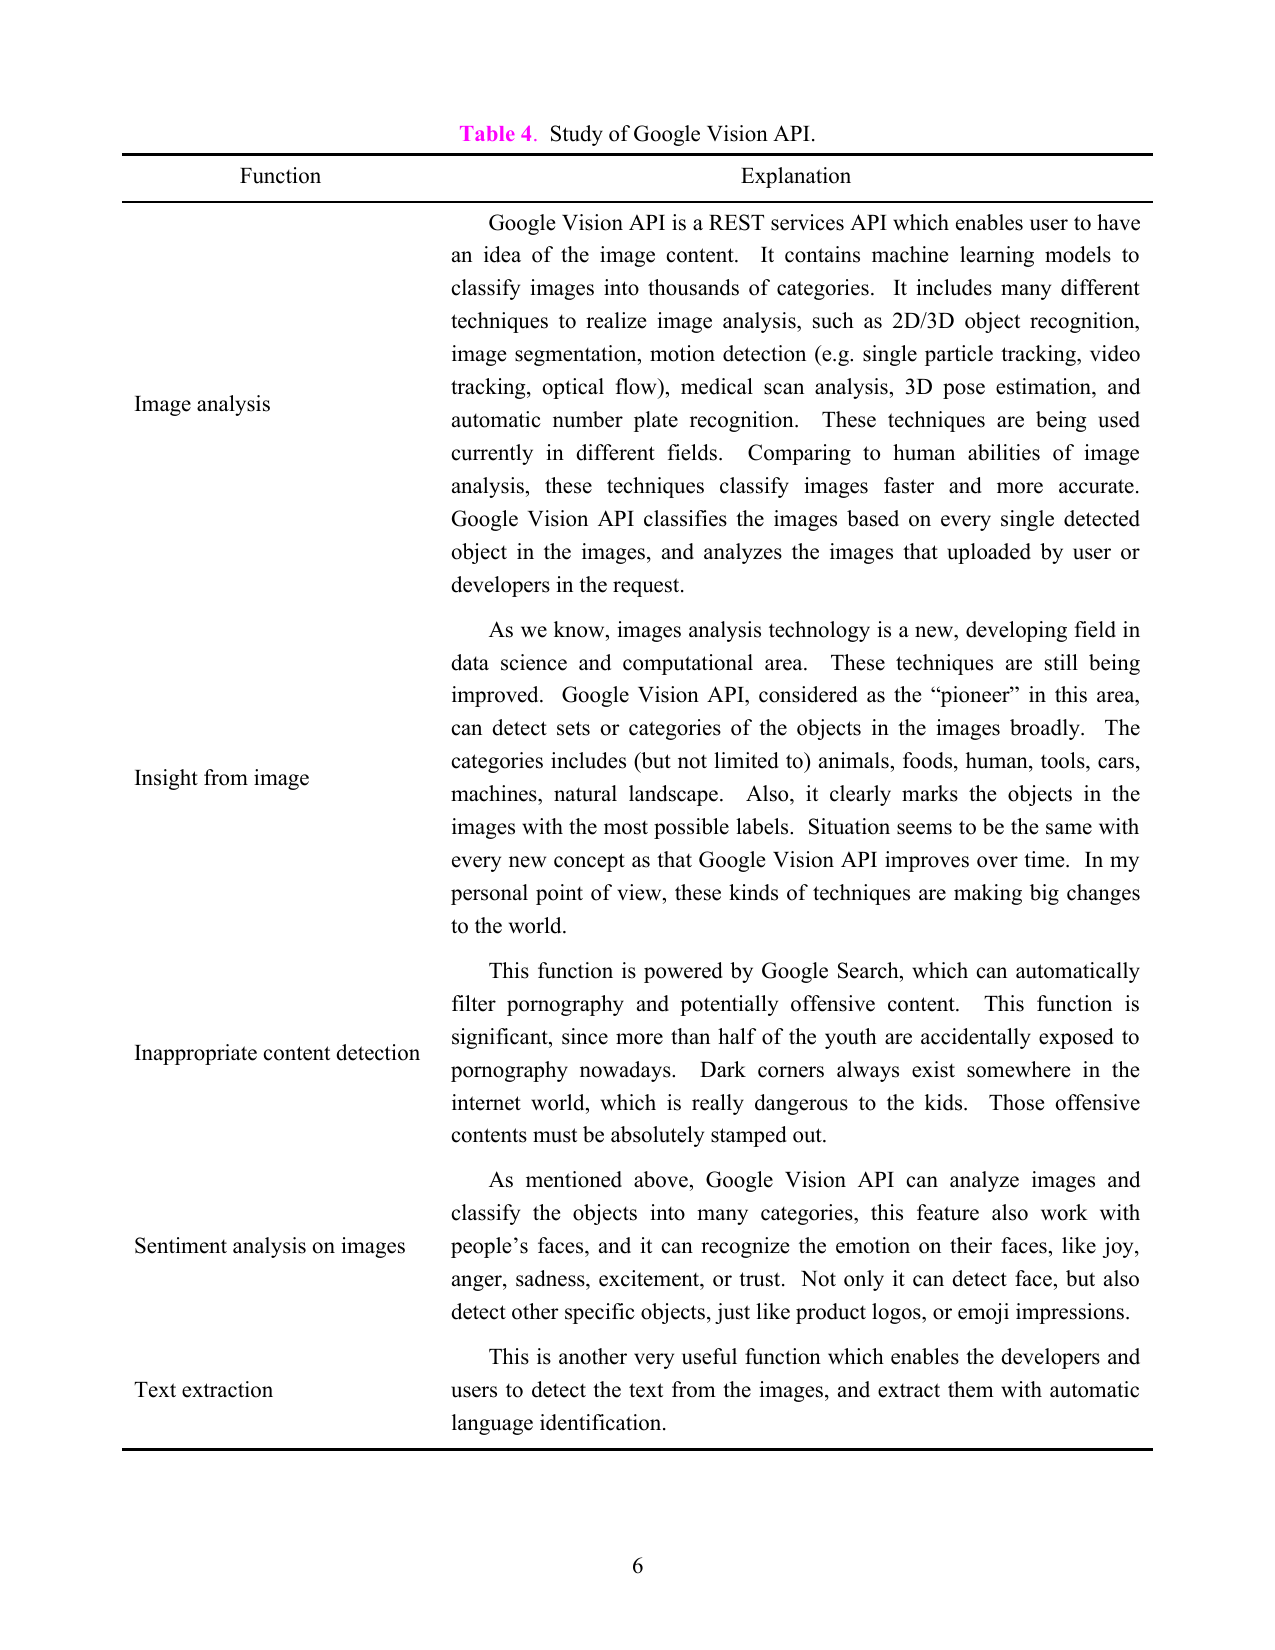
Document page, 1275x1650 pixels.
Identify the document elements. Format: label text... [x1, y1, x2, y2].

table_cell Text extraction [122, 1337, 439, 1448]
table_header Explanation [439, 156, 1153, 201]
list Table 4. Study of Google Vision API. [120, 120, 1155, 146]
table_cell Insight from image [122, 610, 439, 951]
table_cell Google Vision API is a REST services API which enables user to have an idea of the image content. It contains machine learning models to classify images into thousands of categories. It includes many different techniques to realize image analysis, such as 2D/3D object recognition, image segmentation, motion detection (e.g. single particle tracking, video tracking, optical flow), medical scan analysis, 3D pose estimation, and automatic number plate recognition. These techniques are being used currently in different fields. Comparing to human abilities of image analysis, these techniques classify images faster and more accurate. Google Vision API classifies the images based on every single detected object in the images, and analyzes the images that uploaded by user or developers in the request. [439, 203, 1153, 610]
table_cell This function is powered by Google Search, which can automatically filter pornography and potentially offensive content. This function is significant, since more than half of the youth are accidentally exposed to pornography nowadays. Dark corners always exist somewhere in the internet world, which is really dangerous to the kids. Those offensive contents must be absolutely stamped out. [439, 951, 1153, 1161]
table_cell As we know, images analysis technology is a new, developing field in data science and computational area. These techniques are still being improved. Google Vision API, considered as the “pioneer” in this area, can detect sets or categories of the objects in the images broadly. The categories includes (but not limited to) animals, foods, human, tools, cars, machines, natural landscape. Also, it clearly marks the objects in the images with the most possible labels. Situation seems to be the same with every new concept as that Google Vision API improves over time. In my personal point of view, these kinds of techniques are making big changes to the world. [439, 610, 1153, 951]
table_cell Image analysis [122, 203, 439, 610]
table_cell This is another very useful function which enables the developers and users to detect the text from the images, and extract them with automatic language identification. [439, 1337, 1153, 1448]
table_cell Sentiment analysis on images [122, 1161, 439, 1337]
table_header Function [122, 156, 439, 201]
table_cell Inappropriate content detection [122, 951, 439, 1161]
table_cell As mentioned above, Google Vision API can analyze images and classify the objects into many categories, this feature also work with people’s faces, and it can recognize the emotion on their faces, like joy, anger, sadness, excitement, or trust. Not only it can detect face, but also detect other specific objects, just like product logos, or emoji impressions. [439, 1161, 1153, 1337]
